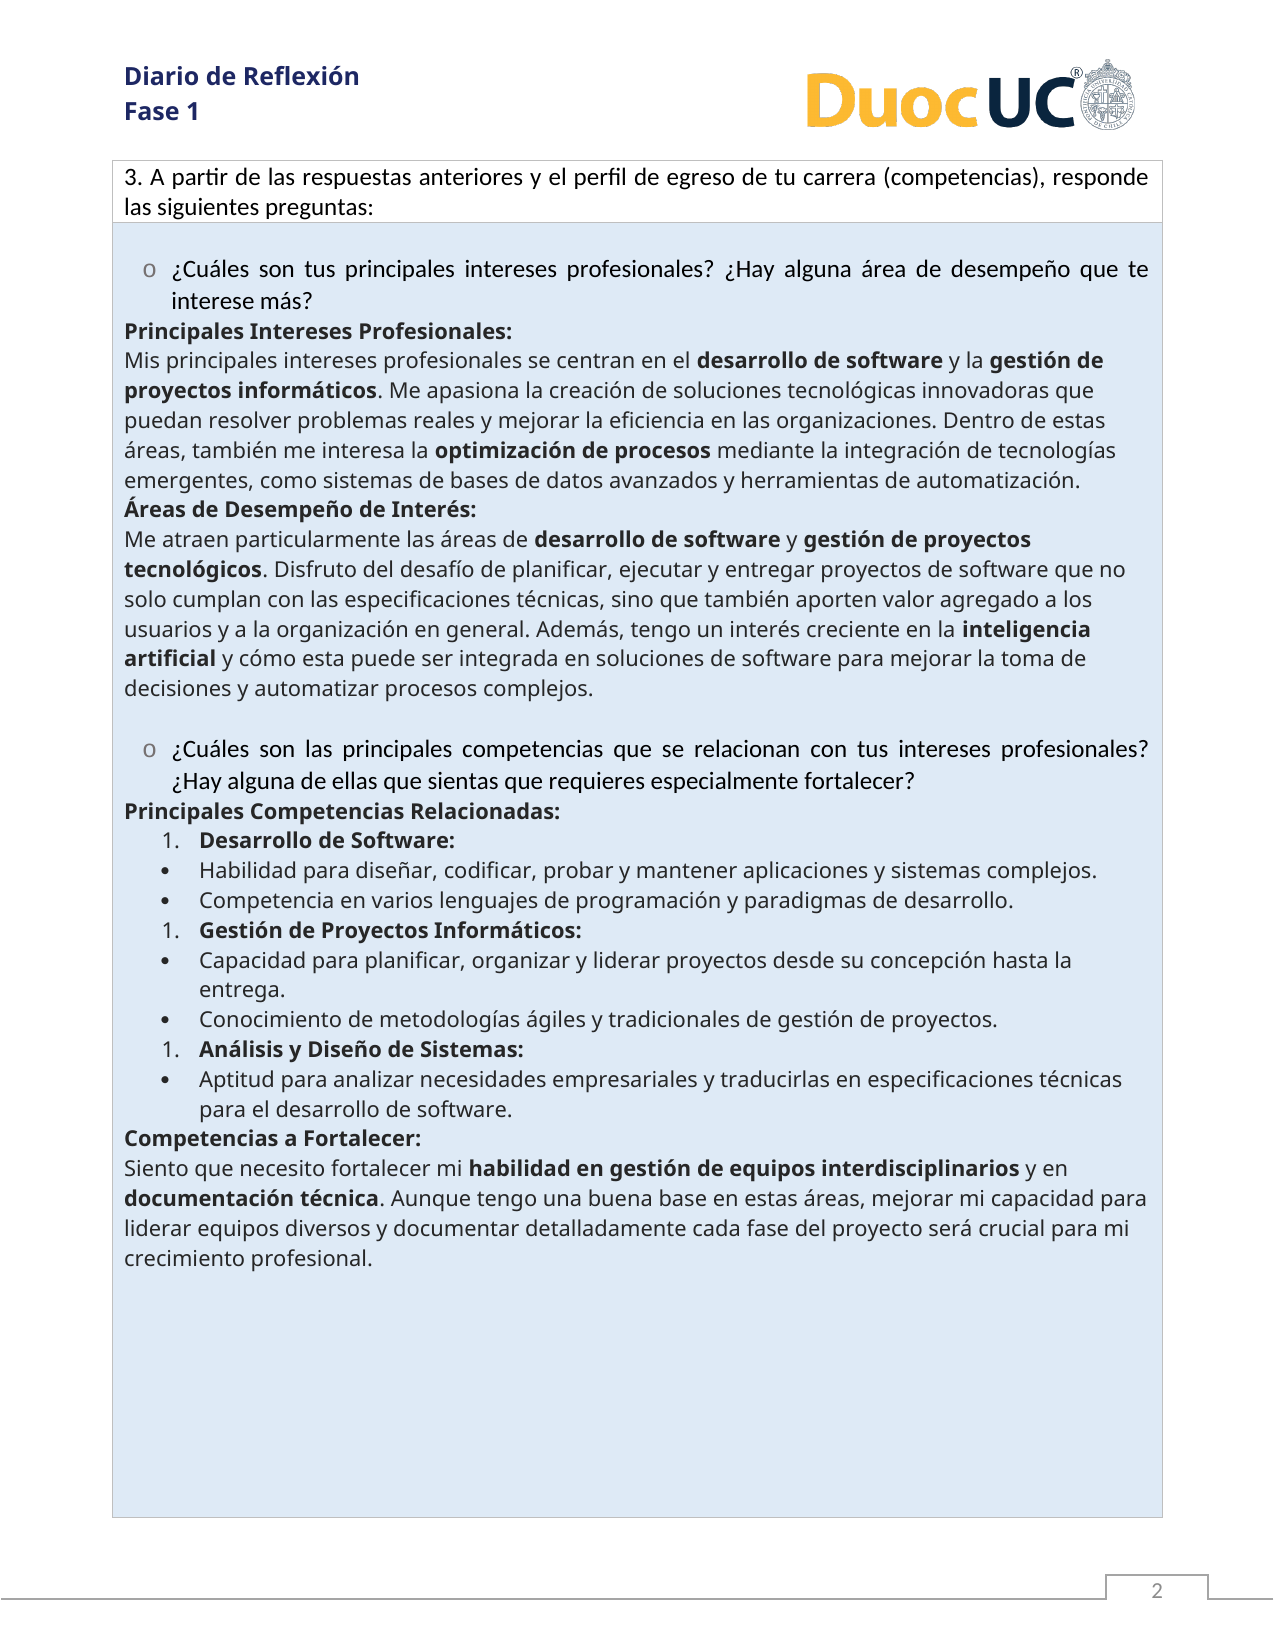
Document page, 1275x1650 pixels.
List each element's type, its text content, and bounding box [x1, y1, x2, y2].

table_header 3. A partir de las respuestas anteriores y el perfil de egreso de tu carrera (competencias), responde las siguientes preguntas: [113, 161, 1162, 222]
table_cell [113, 223, 1162, 1517]
picture [807, 59, 1135, 130]
